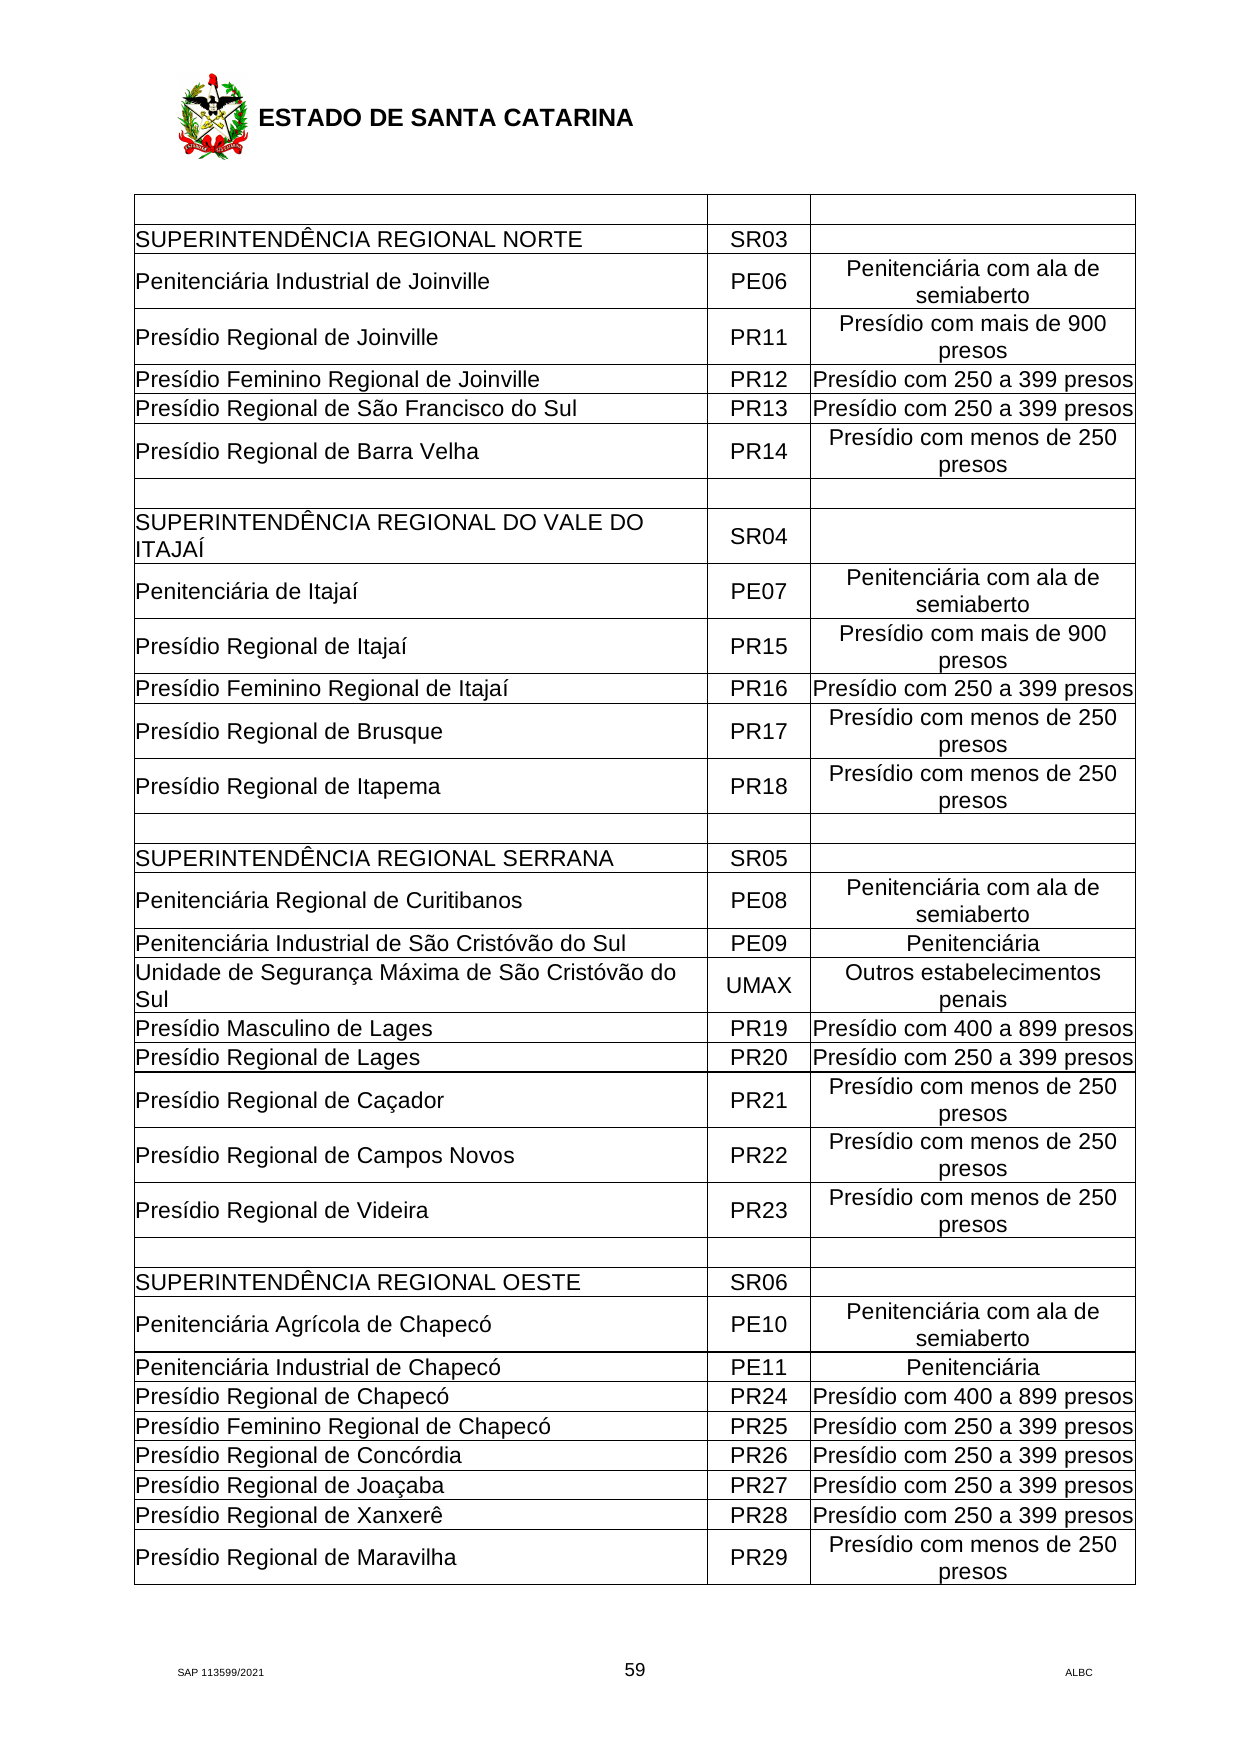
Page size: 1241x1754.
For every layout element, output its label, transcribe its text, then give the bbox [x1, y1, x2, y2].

table_cell Presídio com 400 a 899 presos [811, 1013, 1135, 1042]
table_cell PR18 [708, 759, 810, 813]
table_cell [811, 1238, 1135, 1267]
table_cell Presídio Regional de Caçador [135, 1073, 707, 1127]
table_cell Presídio com mais de 900 presos [811, 619, 1135, 673]
table_cell Penitenciária com ala de semiaberto [811, 1297, 1135, 1351]
table_cell PE11 [708, 1353, 810, 1381]
table_cell PR23 [708, 1183, 810, 1237]
table_cell Presídio Feminino Regional de Chapecó [135, 1412, 707, 1440]
table_cell Presídio com 250 a 399 presos [811, 1441, 1135, 1470]
table_cell Presídio com menos de 250 presos [811, 1183, 1135, 1237]
table_cell PR24 [708, 1382, 810, 1411]
table_cell PE10 [708, 1297, 810, 1351]
table_cell [708, 195, 810, 223]
table_cell Penitenciária [811, 1353, 1135, 1381]
table_cell [135, 1238, 707, 1267]
table_cell PR27 [708, 1471, 810, 1499]
table_cell [811, 225, 1135, 253]
table_cell [135, 479, 707, 507]
table_cell PE06 [708, 254, 810, 308]
table_cell Presídio com 250 a 399 presos [811, 1500, 1135, 1529]
table_cell [708, 814, 810, 843]
table_cell Presídio com menos de 250 presos [811, 424, 1135, 478]
table_cell Presídio Regional de São Francisco do Sul [135, 394, 707, 423]
table_cell PR14 [708, 424, 810, 478]
table_cell PR12 [708, 365, 810, 393]
table_cell Presídio Regional de Xanxerê [135, 1500, 707, 1529]
table_cell Presídio com 250 a 399 presos [811, 365, 1135, 393]
table_cell Presídio com menos de 250 presos [811, 1530, 1135, 1584]
table_cell Presídio Regional de Barra Velha [135, 424, 707, 478]
table_cell PR13 [708, 394, 810, 423]
table_cell PR15 [708, 619, 810, 673]
table_cell Unidade de Segurança Máxima de São Cristóvão do Sul [135, 958, 707, 1012]
table_cell PR25 [708, 1412, 810, 1440]
table_cell Presídio Regional de Chapecó [135, 1382, 707, 1411]
table_cell [135, 814, 707, 843]
table_cell SR04 [708, 509, 810, 563]
table_cell Presídio Regional de Itapema [135, 759, 707, 813]
table_cell SUPERINTENDÊNCIA REGIONAL OESTE [135, 1268, 707, 1296]
table_cell [708, 479, 810, 507]
table_cell Presídio Regional de Joaçaba [135, 1471, 707, 1499]
table_cell PR26 [708, 1441, 810, 1470]
table_cell Penitenciária [811, 929, 1135, 957]
table_cell Penitenciária Industrial de São Cristóvão do Sul [135, 929, 707, 957]
table_cell PR29 [708, 1530, 810, 1584]
table_cell Presídio com 250 a 399 presos [811, 1471, 1135, 1499]
table_cell Presídio Regional de Lages [135, 1043, 707, 1071]
table_cell Presídio com menos de 250 presos [811, 759, 1135, 813]
table_cell SR06 [708, 1268, 810, 1296]
table_cell PR20 [708, 1043, 810, 1071]
table_cell Presídio Regional de Videira [135, 1183, 707, 1237]
table_cell Outros estabelecimentos penais [811, 958, 1135, 1012]
table_cell PR17 [708, 704, 810, 758]
table_cell SUPERINTENDÊNCIA REGIONAL NORTE [135, 225, 707, 253]
table_cell [811, 195, 1135, 223]
table_cell Penitenciária Industrial de Joinville [135, 254, 707, 308]
table_cell Penitenciária com ala de semiaberto [811, 564, 1135, 618]
table_cell [811, 1268, 1135, 1296]
table_cell PR11 [708, 309, 810, 363]
table_cell SUPERINTENDÊNCIA REGIONAL DO VALE DO ITAJAÍ [135, 509, 707, 563]
table_cell SR03 [708, 225, 810, 253]
table_cell Presídio Regional de Itajaí [135, 619, 707, 673]
table_cell Presídio com 250 a 399 presos [811, 1043, 1135, 1071]
table_cell Penitenciária de Itajaí [135, 564, 707, 618]
table_cell [811, 814, 1135, 843]
table_cell Penitenciária Regional de Curitibanos [135, 873, 707, 927]
table_cell Presídio Feminino Regional de Joinville [135, 365, 707, 393]
table_cell Presídio com 250 a 399 presos [811, 674, 1135, 703]
table_cell SUPERINTENDÊNCIA REGIONAL SERRANA [135, 844, 707, 872]
table_cell PR22 [708, 1128, 810, 1182]
table_cell PE09 [708, 929, 810, 957]
table_cell SR05 [708, 844, 810, 872]
table_cell [135, 195, 707, 223]
table_cell Presídio Regional de Brusque [135, 704, 707, 758]
table_cell PE08 [708, 873, 810, 927]
picture [177, 73, 249, 161]
table_cell Penitenciária Agrícola de Chapecó [135, 1297, 707, 1351]
table_cell Presídio com menos de 250 presos [811, 1128, 1135, 1182]
table_cell PE07 [708, 564, 810, 618]
table_cell PR19 [708, 1013, 810, 1042]
table_cell Presídio Regional de Concórdia [135, 1441, 707, 1470]
table_cell PR16 [708, 674, 810, 703]
table_cell Presídio com 400 a 899 presos [811, 1382, 1135, 1411]
table_cell Presídio Regional de Campos Novos [135, 1128, 707, 1182]
table_cell Presídio com mais de 900 presos [811, 309, 1135, 363]
table_cell PR21 [708, 1073, 810, 1127]
table_cell Presídio Regional de Maravilha [135, 1530, 707, 1584]
table_cell Presídio com menos de 250 presos [811, 704, 1135, 758]
table_cell Presídio Regional de Joinville [135, 309, 707, 363]
table_cell Penitenciária Industrial de Chapecó [135, 1353, 707, 1381]
table_cell [811, 479, 1135, 507]
table_cell Presídio Feminino Regional de Itajaí [135, 674, 707, 703]
table_cell PR28 [708, 1500, 810, 1529]
table_cell [811, 509, 1135, 563]
table_cell Presídio com menos de 250 presos [811, 1073, 1135, 1127]
table_cell Presídio com 250 a 399 presos [811, 394, 1135, 423]
table_cell [708, 1238, 810, 1267]
table_cell Presídio Masculino de Lages [135, 1013, 707, 1042]
table_cell Penitenciária com ala de semiaberto [811, 254, 1135, 308]
table_cell [811, 844, 1135, 872]
table_cell Presídio com 250 a 399 presos [811, 1412, 1135, 1440]
table_cell Penitenciária com ala de semiaberto [811, 873, 1135, 927]
table_cell UMAX [708, 958, 810, 1012]
